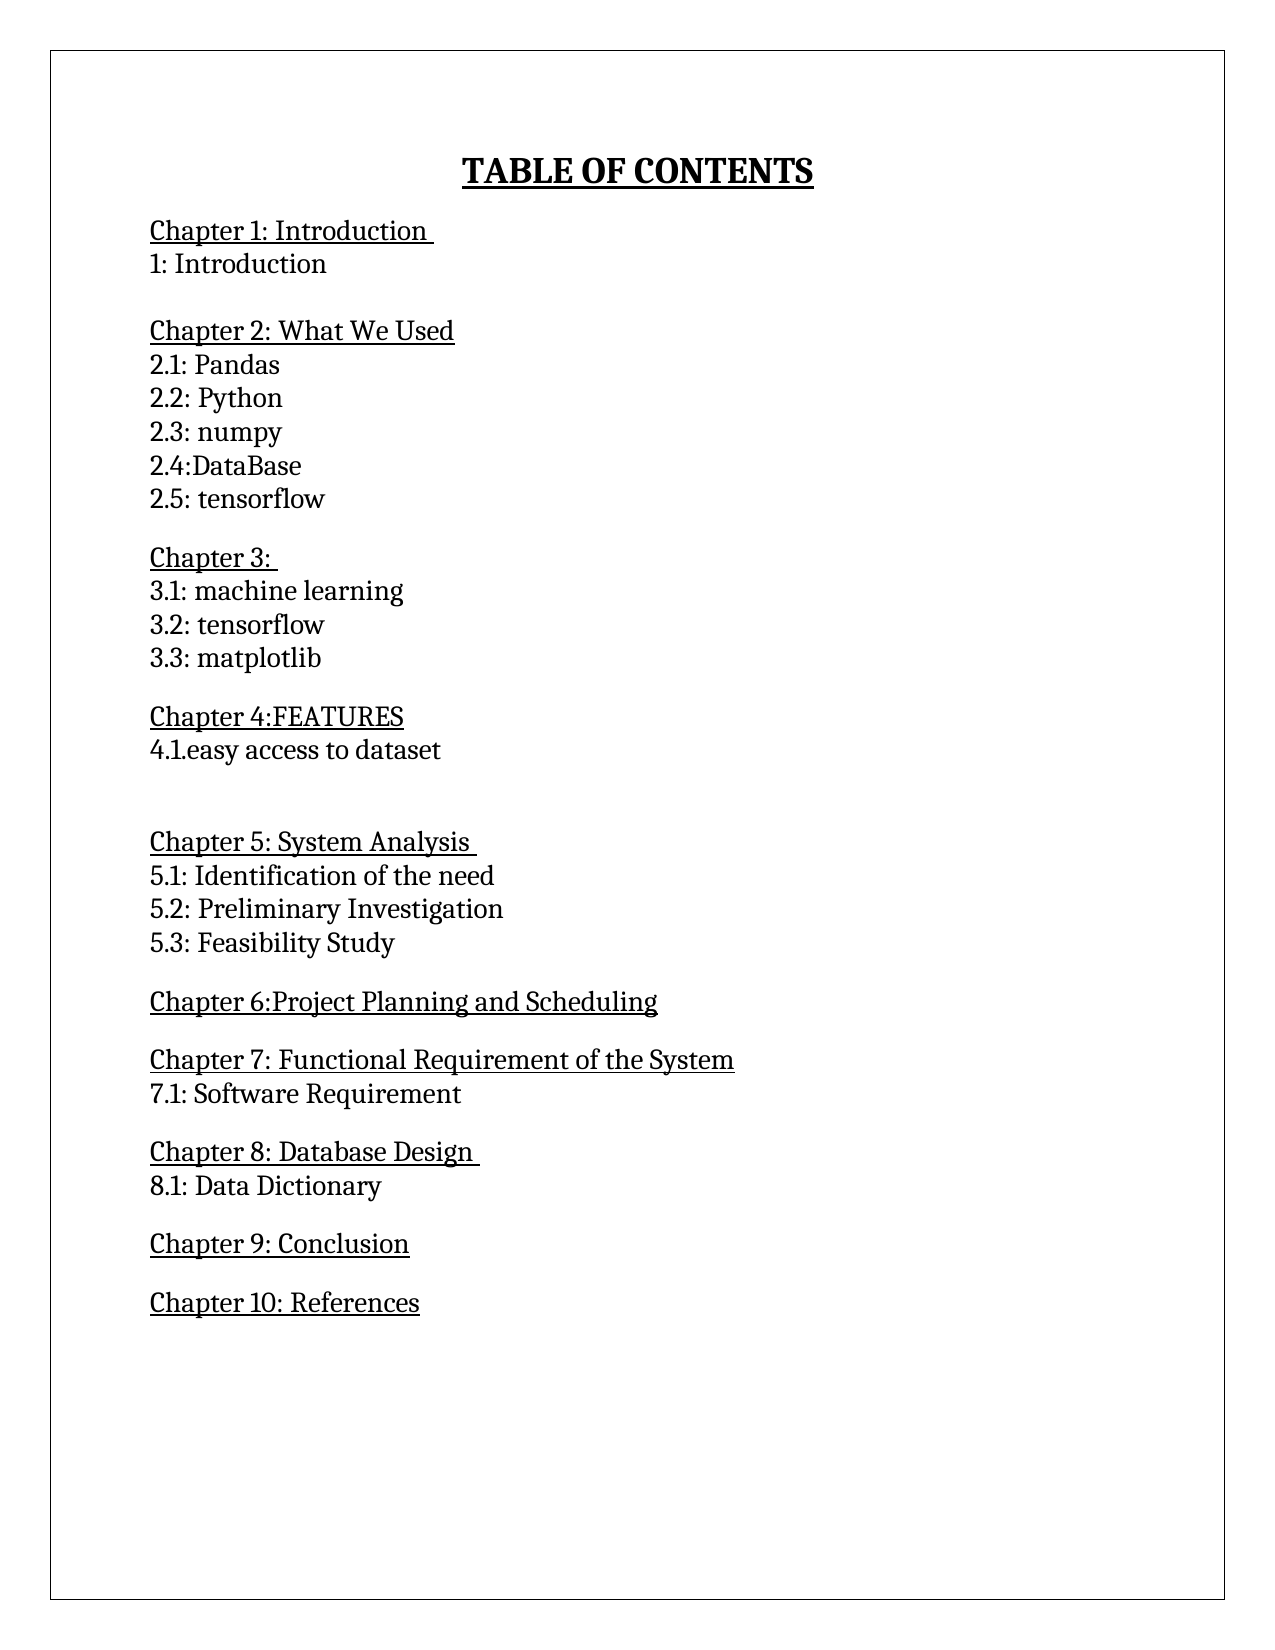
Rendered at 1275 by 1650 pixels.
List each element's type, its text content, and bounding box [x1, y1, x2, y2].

text 5.3: Feasibility Study [150, 926, 1125, 960]
text 4.1.easy access to dataset [150, 733, 1125, 767]
text 2.4:DataBase [150, 449, 1125, 482]
text 7.1: Software Requirement [150, 1077, 1125, 1110]
text 2.2: Python [150, 382, 1125, 415]
text 5.1: Identification of the need [150, 859, 1125, 893]
text Chapter 7: Functional Requirement of the System [150, 1043, 1125, 1077]
text Chapter 3: [150, 541, 1125, 574]
text 8.1: Data Dictionary [150, 1169, 1125, 1202]
text Chapter 8: Database Design [150, 1135, 1125, 1169]
text 2.5: tensorflow [150, 482, 1125, 516]
text Chapter 6:Project Planning and Scheduling [150, 985, 1125, 1018]
text Chapter 4:FEATURES [150, 700, 1125, 733]
text Chapter 2: What We Used [150, 314, 1125, 348]
text TABLE OF CONTENTS [150, 150, 1125, 193]
text 1: Introduction [150, 247, 1125, 281]
text 3.2: tensorflow [150, 608, 1125, 641]
text 5.2: Preliminary Investigation [150, 893, 1125, 926]
text 3.3: matplotlib [150, 641, 1125, 675]
text 2.3: numpy [150, 415, 1125, 449]
text 3.1: machine learning [150, 574, 1125, 608]
text Chapter 10: References [150, 1286, 1125, 1319]
text Chapter 1: Introduction [150, 214, 1125, 247]
text Chapter 9: Conclusion [150, 1227, 1125, 1261]
text Chapter 5: System Analysis [150, 826, 1125, 859]
text 2.1: Pandas [150, 348, 1125, 382]
